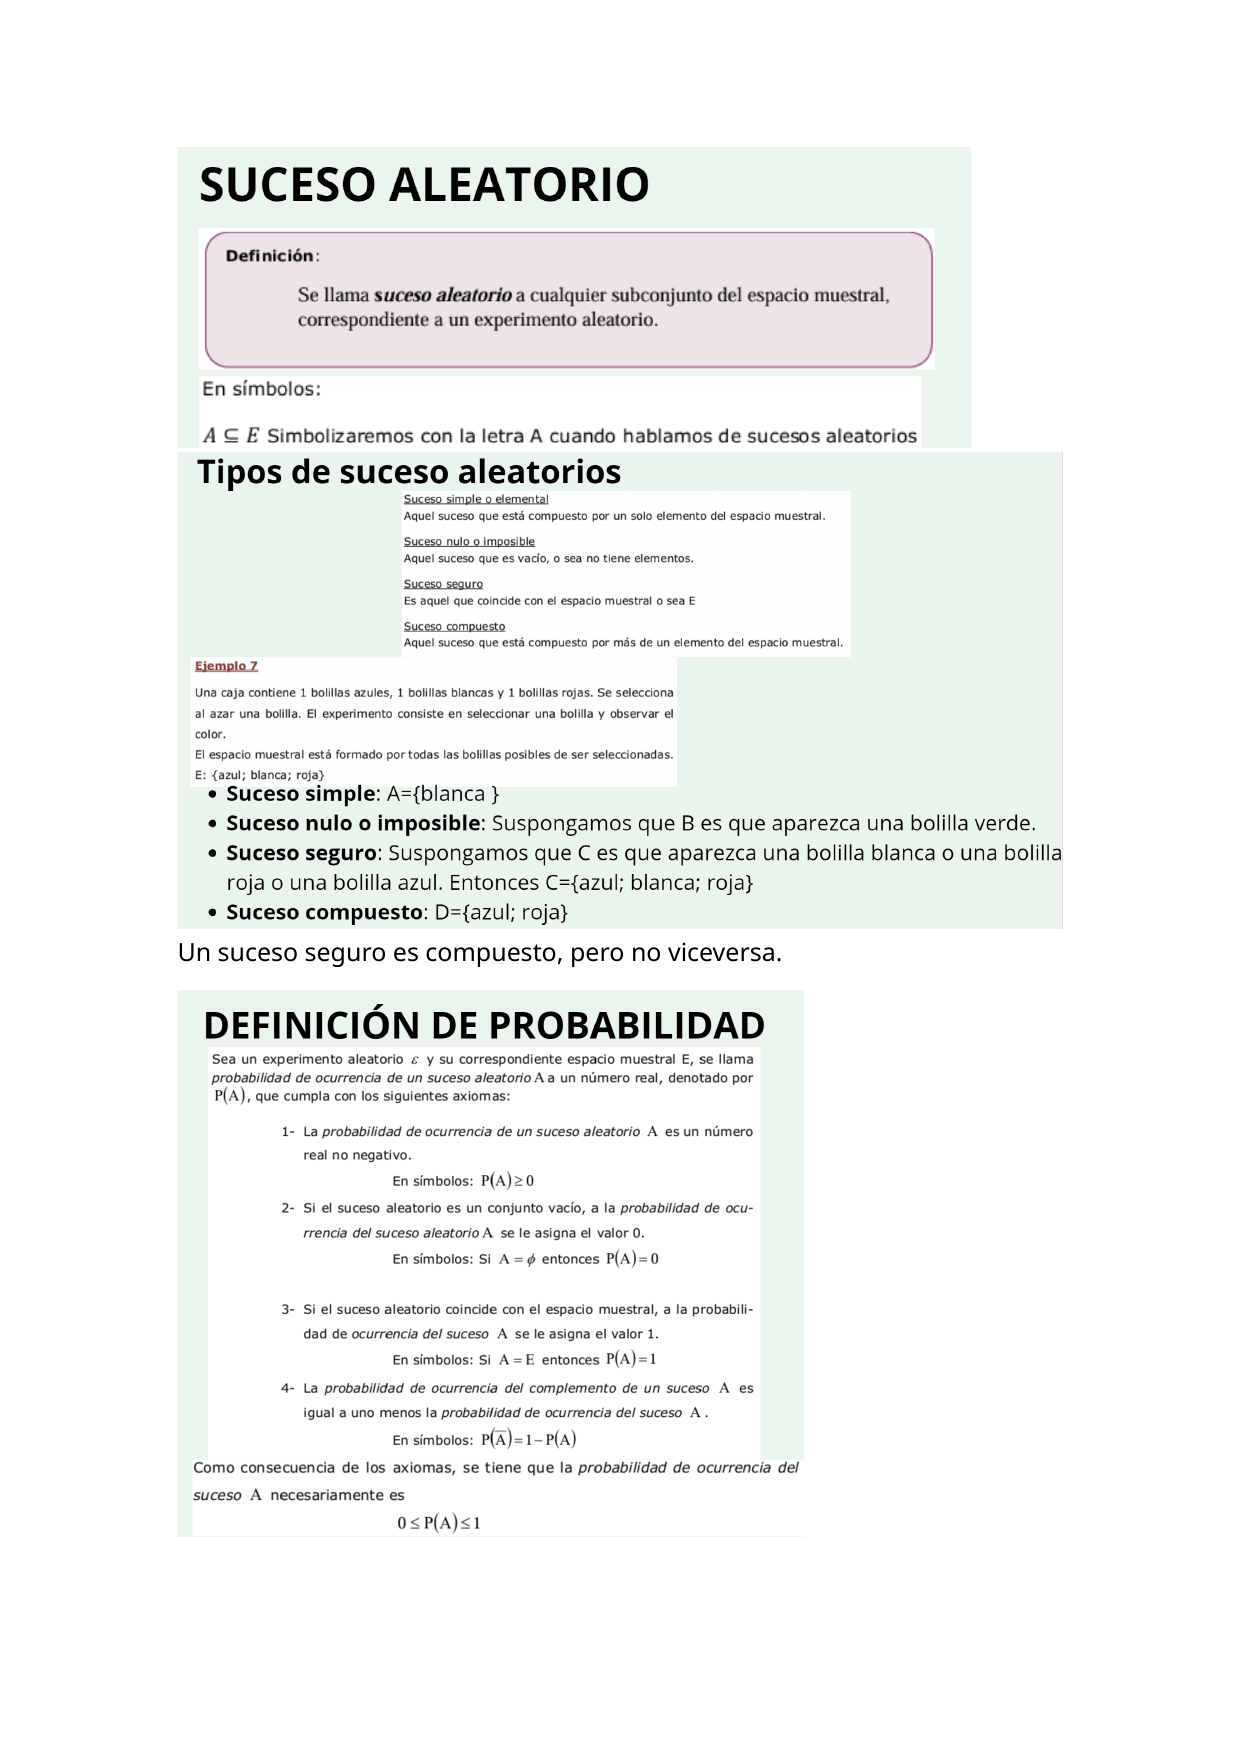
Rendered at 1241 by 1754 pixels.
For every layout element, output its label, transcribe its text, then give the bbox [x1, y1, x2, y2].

picture [177, 147, 972, 448]
picture [177, 990, 805, 1537]
text Un suceso seguro es compuesto, pero no viceversa. [177, 929, 1063, 968]
picture [177, 452, 1063, 929]
